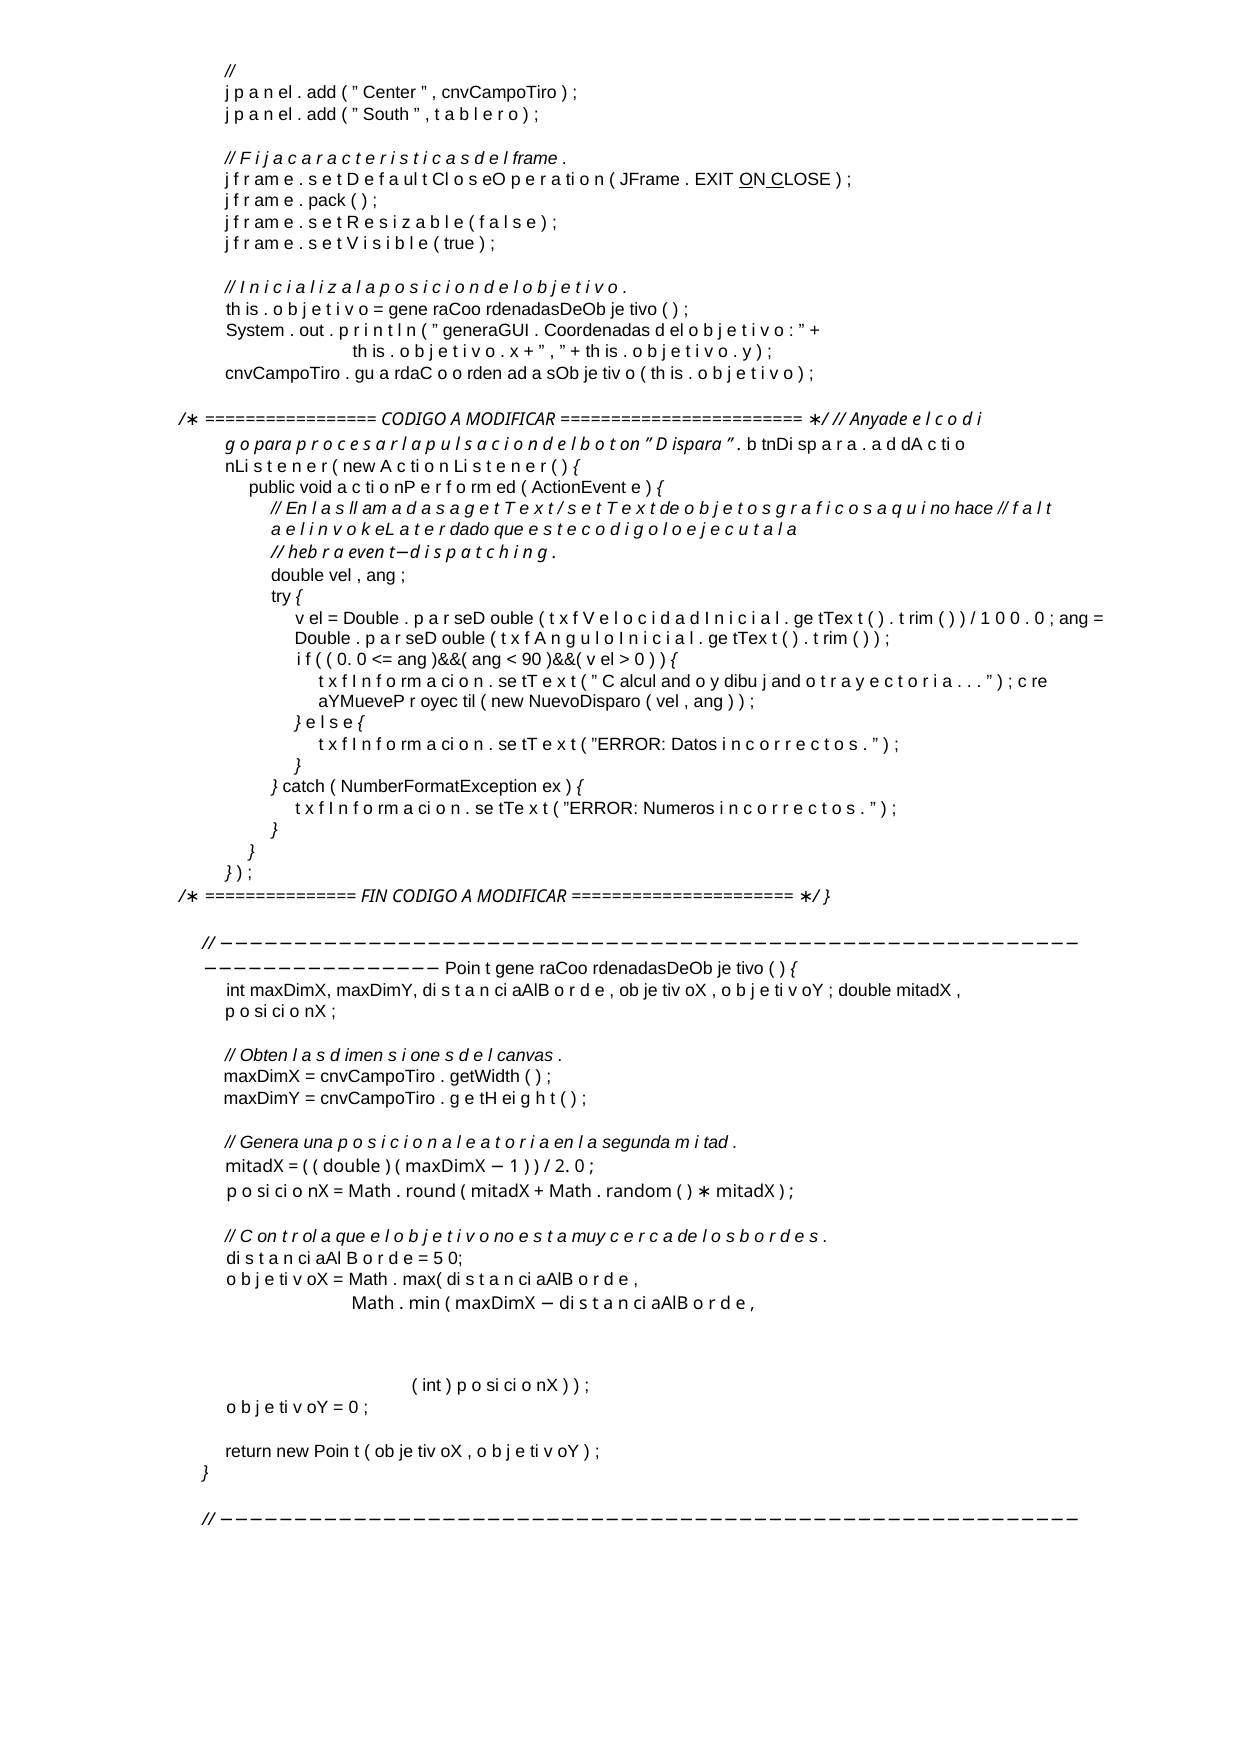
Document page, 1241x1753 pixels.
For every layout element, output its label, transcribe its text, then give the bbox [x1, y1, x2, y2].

text v el = Double . p a r seD ouble ( t x f V e l o c i d a d I n i c i a l . ge tTex t ( ) . t rim ( ) ) / 1 0 0 . 0 ; ang = Double . p a r seD ouble ( t x f A n g u l o I n i c i a l . ge tTex t ( ) . t rim ( ) ) ; [294, 607, 1131, 648]
text // F i j a c a r a c t e r i s t i c a s d e l frame . [225, 147, 1175, 168]
text System . out . p r i n t l n ( ” generaGUI . Coordenadas d el o b j e t i v o : ” + [226, 320, 1175, 340]
text // C on t r ol a que e l o b j e t i v o no e s t a muy c e r c a de l o s b o r d e s . [225, 1226, 1175, 1247]
text o b j e ti v oY = 0 ; [226, 1396, 1175, 1417]
text } e l s e { [295, 712, 1175, 733]
text maxDimY = cnvCampoTiro . g e tH ei g h t ( ) ; [223, 1087, 1175, 1108]
text /∗ ================= CODIGO A MODIFICAR ======================== ∗/ // Anyade e l c o d i g o para p r o c e s a r l a p u l s a c i o n d e l b o t on ” D ispara ” . b tnDi sp a r a . a d dA c ti o nLi s t e n e r ( new A c ti o n Li s t e n e r ( ) { [179, 407, 993, 476]
text cnvCampoTiro . gu a rdaC o o rden ad a sOb je tiv o ( th is . o b j e t i v o ) ; [225, 363, 1175, 383]
text /∗ =============== FIN CODIGO A MODIFICAR ====================== ∗/ } [179, 883, 951, 907]
text } [248, 840, 1175, 861]
text } ) ; [226, 862, 1175, 882]
text } catch ( NumberFormatException ex ) { [272, 776, 1175, 797]
text th is . o b j e t i v o = gene raCoo rdenadasDeOb je tivo ( ) ; [226, 298, 1175, 319]
text // En l a s ll am a d a s a g e t T e x t / s e t T e x t de o b j e t o s g r a f i c o s a q u i no hace // f a l t a e l i n v o k eL a t e r dado que e s t e c o d i g o l o e j e c u t a l a [271, 498, 1063, 539]
text ( int ) p o si ci o nX ) ) ; [411, 1375, 1175, 1395]
text // [225, 61, 1175, 81]
text maxDimX = cnvCampoTiro . getWidth ( ) ; [223, 1066, 1175, 1086]
text mitadX = ( ( double ) ( maxDimX − 1 ) ) / 2. 0 ; [225, 1153, 1175, 1177]
text t x f I n f o rm a ci o n . se tT e x t ( ”ERROR: Datos i n c o r r e c t o s . ” ) ; [318, 733, 1175, 754]
text i f ( ( 0. 0 <= ang )&&( ang < 90 )&&( v el > 0 ) ) { [297, 649, 1175, 669]
text public void a c ti o nP e r f o rm ed ( ActionEvent e ) { [248, 477, 1175, 497]
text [202, 1506, 1088, 1530]
text j f r am e . pack ( ) ; [225, 190, 1175, 211]
text j f r am e . s e t D e f a ul t Cl o s eO p e r a ti o n ( JFrame . EXIT ON CLOSE ) ; [225, 169, 1175, 189]
text } [295, 755, 1175, 775]
text t x f I n f o rm a ci o n . se tTe x t ( ”ERROR: Numeros i n c o r r e c t o s . ” ) ; [295, 798, 1175, 818]
text p o si ci o nX = Math . round ( mitadX + Math . random ( ) ∗ mitadX ) ; [226, 1178, 1175, 1202]
text try { [271, 586, 1175, 607]
text o b j e ti v oX = Math . max( di s t a n ci aAlB o r d e , [226, 1269, 1175, 1289]
text } [272, 819, 1175, 839]
text // −−−−−−−−−−−−−−−−−−−−−−−−−−−−−−−−−−−−−−−−−−−−−−−−−−−−−−−−−−−−−−−−−−−−−−−−−− Poin t gene raCoo rdenadasDeOb je tivo ( ) { [202, 931, 1088, 979]
text j p a n el . add ( ” South ” , t a b l e r o ) ; [225, 103, 1175, 124]
text j p a n el . add ( ” Center ” , cnvCampoTiro ) ; [225, 82, 1175, 102]
text double vel , ang ; [271, 565, 1175, 585]
text j f r am e . s e t V i s i b l e ( true ) ; [225, 233, 1175, 253]
text int maxDimX, maxDimY, di s t a n ci aAlB o r d e , ob je tiv oX , o b j e ti v oY ; double mitadX , p o si ci o nX ; [225, 980, 969, 1021]
text t x f I n f o rm a ci o n . se tT e x t ( ” C alcul and o y dibu j and o t r a y e c t o r i a . . . ” ) ; c re aYMueveP r oyec til ( new NuevoDisparo ( vel , ang ) ) ; [318, 671, 1073, 711]
text return new Poin t ( ob je tiv oX , o b j e ti v oY ) ; [225, 1441, 1175, 1461]
text di s t a n ci aAl B o r d e = 5 0; [226, 1247, 1175, 1268]
text th is . o b j e t i v o . x + ” , ” + th is . o b j e t i v o . y ) ; [352, 341, 1175, 362]
text // I n i c i a l i z a l a p o s i c i o n d e l o b j e t i v o . [225, 277, 1175, 298]
text // Obten l a s d imen s i one s d e l canvas . [225, 1045, 1175, 1065]
text } [202, 1462, 1175, 1482]
text // heb r a even t−d i s p a t c h i n g . [271, 540, 1175, 564]
text // Genera una p o s i c i o n a l e a t o r i a en l a segunda m i tad . [225, 1132, 1175, 1152]
text j f r am e . s e t R e s i z a b l e ( f a l s e ) ; [225, 212, 1175, 232]
text Math . min ( maxDimX − di s t a n ci aAlB o r d e , [351, 1290, 1175, 1314]
